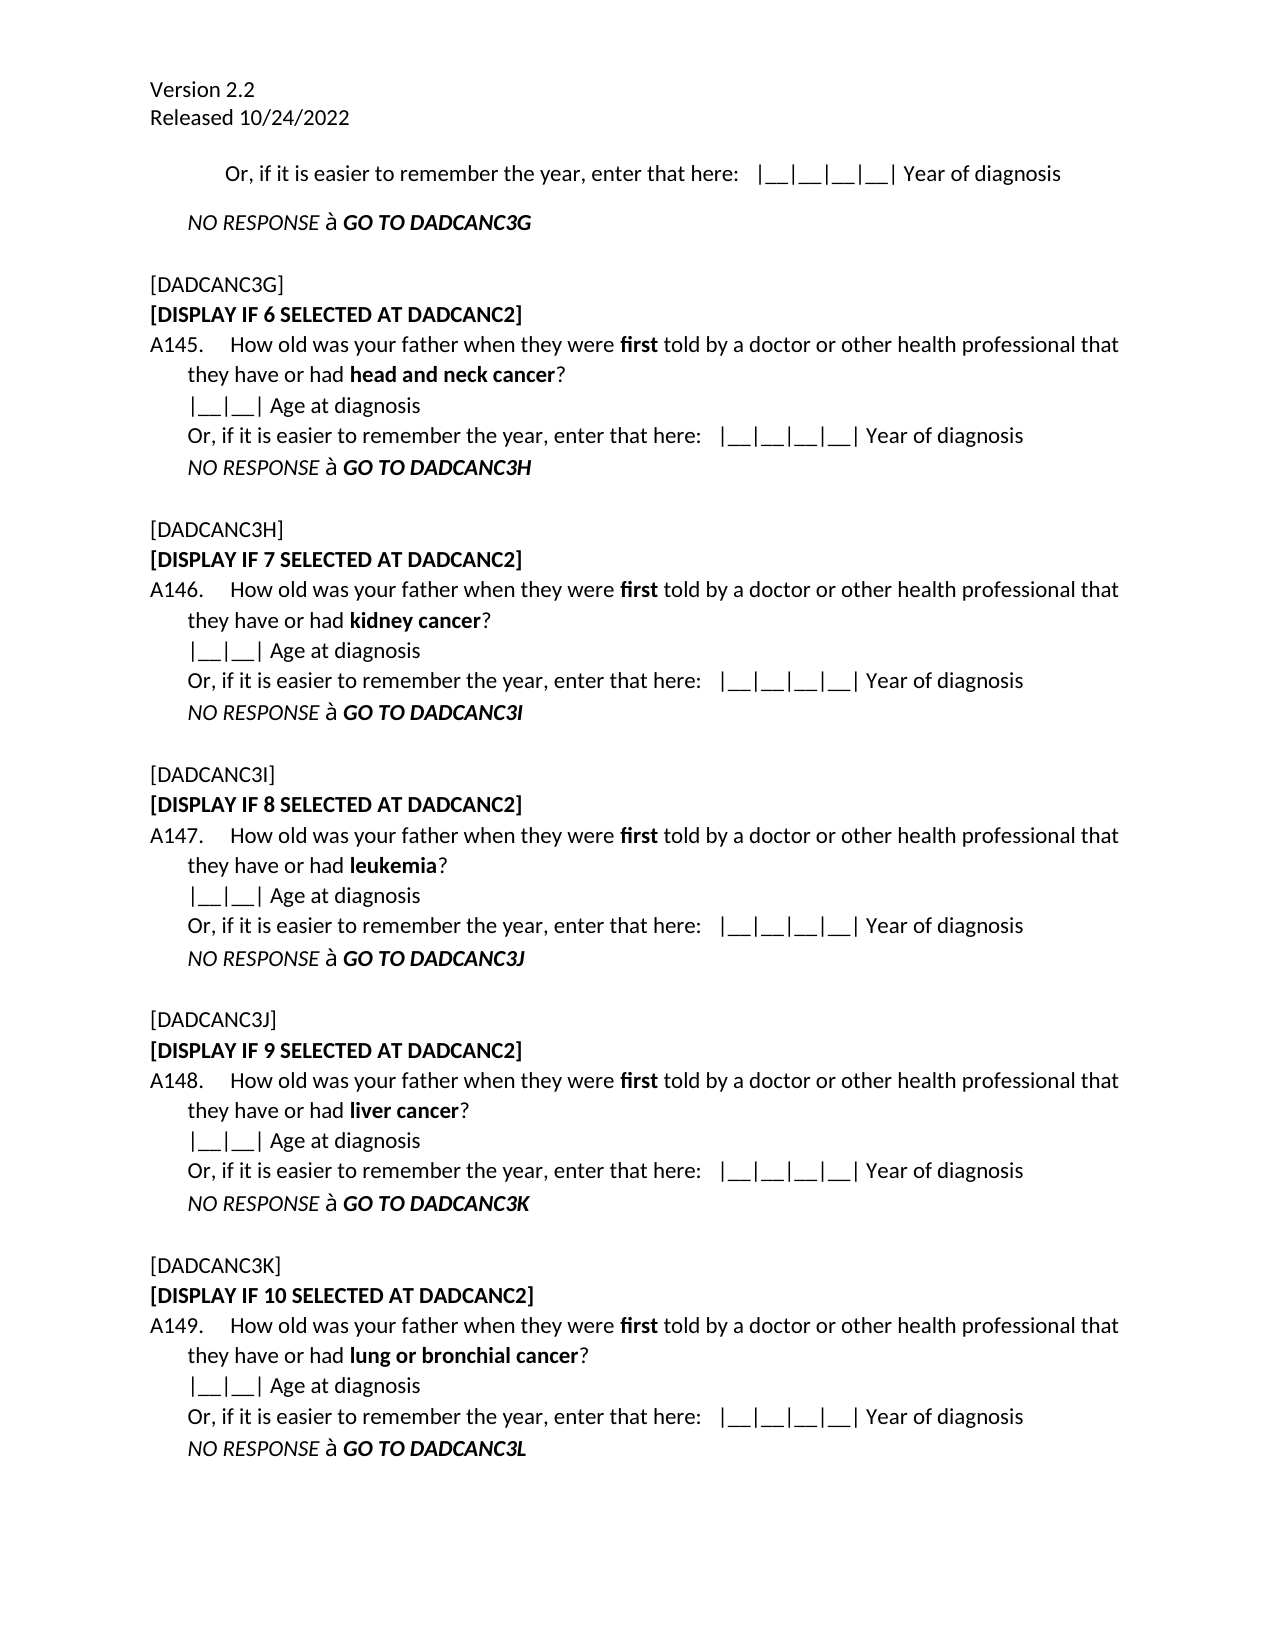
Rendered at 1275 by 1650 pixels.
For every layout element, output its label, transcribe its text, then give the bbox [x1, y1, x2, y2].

text NO RESPONSE à GO TO DADCANC3I [187, 696, 1125, 728]
list How old was your father when they were first told by a doctor or other health professional that they have or had kidney cancer? [150, 576, 1125, 634]
text |__|__| Age at diagnosis [187, 636, 1125, 664]
list How old was your father when they were first told by a doctor or other health professional that they have or had lung or bronchial cancer? [150, 1311, 1125, 1369]
list How old was your father when they were first told by a doctor or other health professional that they have or had liver cancer? [150, 1066, 1125, 1124]
text [DADCANC3K] [150, 1251, 1125, 1279]
text [DADCANC3H] [150, 515, 1125, 543]
text Or, if it is easier to remember the year, enter that here: |__|__|__|__| Year of diagnosis [187, 421, 1125, 449]
list How old was your father when they were first told by a doctor or other health professional that they have or had leukemia? [150, 821, 1125, 879]
text |__|__| Age at diagnosis [187, 391, 1125, 419]
text |__|__| Age at diagnosis [187, 881, 1125, 909]
text NO RESPONSE à GO TO DADCANC3G [150, 206, 1125, 237]
text [DISPLAY IF 8 SELECTED AT DADCANC2] [150, 791, 1125, 818]
text [DADCANC3J] [150, 1006, 1125, 1033]
list Or, if it is easier to remember the year, enter that here: |__|__|__|__| Year of diagnosis [225, 159, 1125, 187]
text [DISPLAY IF 7 SELECTED AT DADCANC2] [150, 545, 1125, 573]
text [DADCANC3G] [150, 270, 1125, 298]
text NO RESPONSE à GO TO DADCANC3H [150, 451, 1125, 482]
text NO RESPONSE à GO TO DADCANC3J [150, 942, 1125, 973]
text [DISPLAY IF 6 SELECTED AT DADCANC2] [150, 300, 1125, 328]
text [DISPLAY IF 10 SELECTED AT DADCANC2] [150, 1281, 1125, 1309]
text Or, if it is easier to remember the year, enter that here: |__|__|__|__| Year of diagnosis [187, 666, 1125, 694]
text Or, if it is easier to remember the year, enter that here: |__|__|__|__| Year of diagnosis [187, 911, 1125, 939]
text |__|__| Age at diagnosis [187, 1126, 1125, 1154]
text Or, if it is easier to remember the year, enter that here: |__|__|__|__| Year of diagnosis [187, 1402, 1125, 1430]
text [DISPLAY IF 9 SELECTED AT DADCANC2] [150, 1036, 1125, 1064]
text NO RESPONSE à GO TO DADCANC3K [150, 1187, 1125, 1218]
text |__|__| Age at diagnosis [187, 1372, 1125, 1399]
list How old was your father when they were first told by a doctor or other health professional that they have or had head and neck cancer? [150, 330, 1125, 388]
text Or, if it is easier to remember the year, enter that here: |__|__|__|__| Year of diagnosis [187, 1157, 1125, 1184]
text NO RESPONSE à GO TO DADCANC3L [150, 1432, 1125, 1463]
text [DADCANC3I] [150, 760, 1125, 788]
